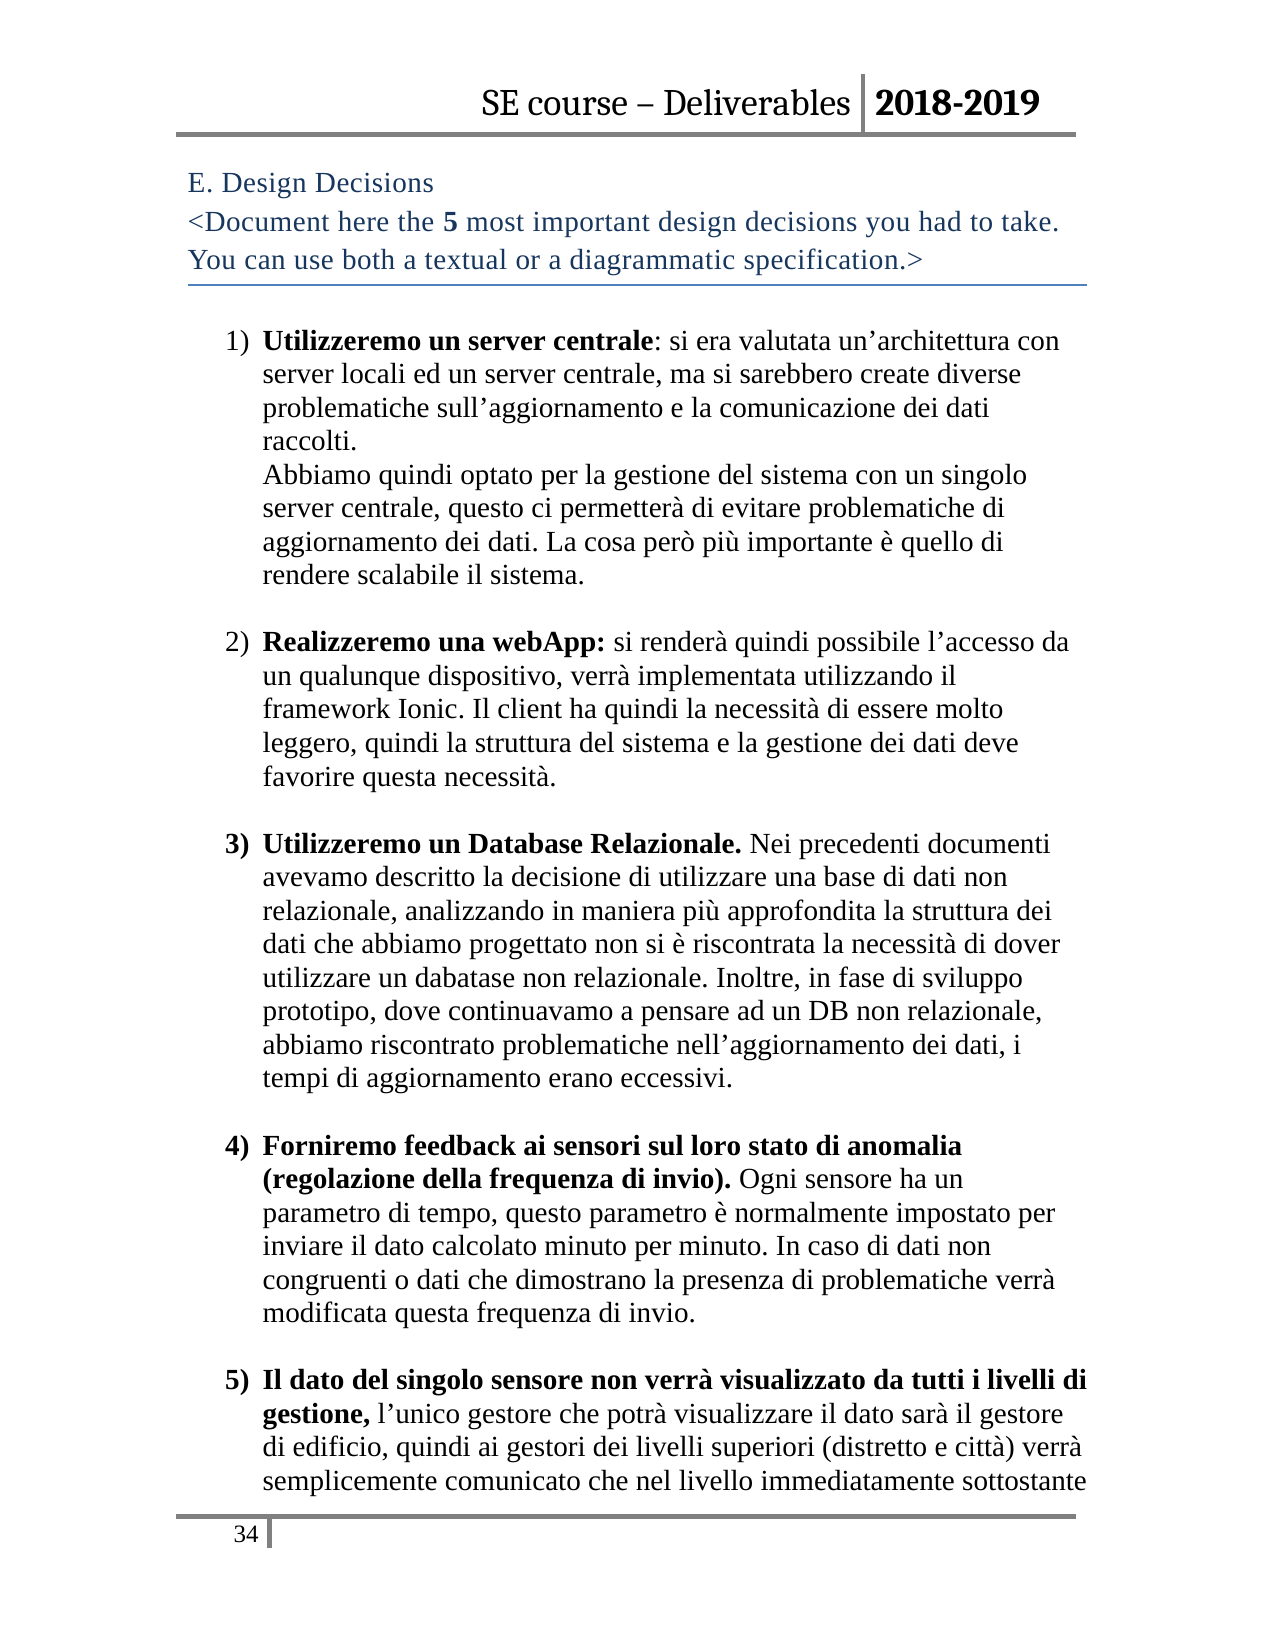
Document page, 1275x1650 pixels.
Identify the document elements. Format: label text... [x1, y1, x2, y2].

list Utilizzeremo un server centrale: si era valutata un’architettura con server locali ed un server centrale, ma si sarebbero create diverse problematiche sull’aggiornamento e la comunicazione dei dati raccolti. Abbiamo quindi optato per la gestione del sistema con un singolo server centrale, questo ci permetterà di evitare problematiche di aggiornamento dei dati. La cosa però più importante è quello di rendere scalabile il sistema. [225, 323, 1087, 591]
list Forniremo feedback ai sensori sul loro stato di anomalia (regolazione della frequenza di invio). Ogni sensore ha un parametro di tempo, questo parametro è normalmente impostato per inviare il dato calcolato minuto per minuto. In caso di dati non congruenti o dati che dimostrano la presenza di problematiche verrà modificata questa frequenza di invio. [225, 1128, 1087, 1329]
list Realizzeremo una webApp: si renderà quindi possibile l’accesso da un qualunque dispositivo, verrà implementata utilizzando il framework Ionic. Il client ha quindi la necessità di essere molto leggero, quindi la struttura del sistema e la gestione dei dati deve favorire questa necessità. [225, 624, 1087, 792]
list Utilizzeremo un Database Relazionale. Nei precedenti documenti avevamo descritto la decisione di utilizzare una base di dati non relazionale, analizzando in maniera più approfondita la struttura dei dati che abbiamo progettato non si è riscontrata la necessità di dover utilizzare un dabatase non relazionale. Inoltre, in fase di sviluppo prototipo, dove continuavamo a pensare ad un DB non relazionale, abbiamo riscontrato problematiche nell’aggiornamento dei dati, i tempi di aggiornamento erano eccessivi. [225, 826, 1087, 1094]
title E. Design Decisions <Document here the 5 most important design decisions you had to take. You can use both a textual or a diagrammatic specification.> [187, 165, 1087, 286]
